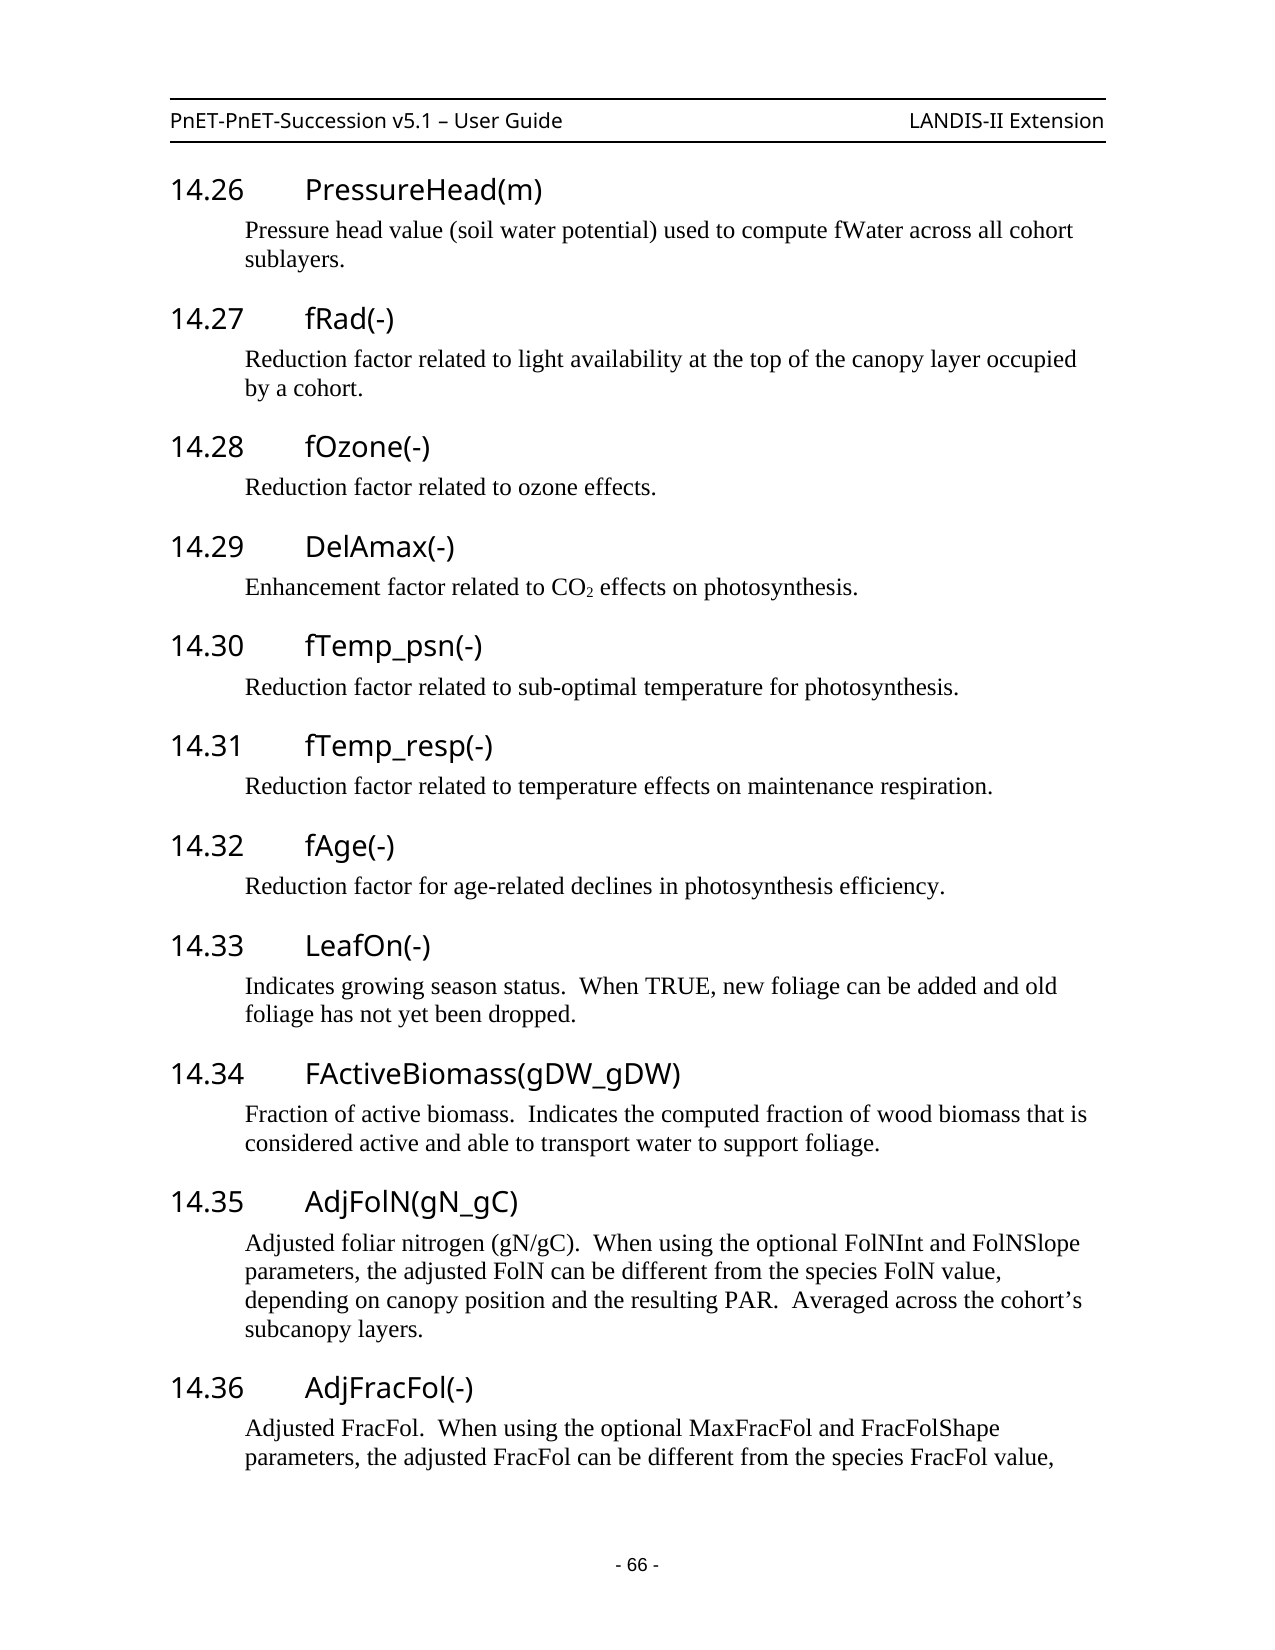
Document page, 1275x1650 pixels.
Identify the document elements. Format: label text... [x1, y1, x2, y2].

subtitle fTemp_resp(-) [169, 725, 1098, 765]
text Pressure head value (soil water potential) used to compute fWater across all cohort sublayers. [244, 215, 1098, 273]
text Adjusted foliar nitrogen (gN/gC). When using the optional FolNInt and FolNSlope parameters, the adjusted FolN can be different from the species FolN value, depending on canopy position and the resulting PAR. Averaged across the cohort’s subcanopy layers. [244, 1228, 1098, 1343]
text Enhancement factor related to CO2 effects on photosynthesis. [244, 572, 1098, 601]
subtitle fRad(-) [169, 298, 1098, 338]
text Reduction factor for age-related declines in photosynthesis efficiency. [244, 871, 1098, 900]
text Reduction factor related to temperature effects on maintenance respiration. [244, 771, 1098, 800]
text Fraction of active biomass. Indicates the computed fraction of wood biomass that is considered active and able to transport water to support foliage. [244, 1099, 1098, 1157]
text Reduction factor related to ozone effects. [244, 472, 1098, 501]
subtitle fTemp_psn(-) [169, 626, 1098, 665]
text Reduction factor related to light availability at the top of the canopy layer occupied by a cohort. [244, 344, 1098, 401]
subtitle PressureHead(m) [169, 169, 1098, 209]
text Indicates growing season status. When TRUE, new foliage can be added and old foliage has not yet been dropped. [244, 971, 1098, 1028]
subtitle FActiveBiomass(gDW_gDW) [169, 1053, 1098, 1093]
text Reduction factor related to sub-optimal temperature for photosynthesis. [244, 672, 1098, 700]
subtitle AdjFracFol(-) [169, 1368, 1098, 1407]
subtitle DelAmax(-) [169, 526, 1098, 566]
subtitle LeafOn(-) [169, 925, 1098, 964]
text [244, 1413, 1098, 1471]
subtitle fOzone(-) [169, 426, 1098, 466]
subtitle fAge(-) [169, 825, 1098, 865]
subtitle AdjFolN(gN_gC) [169, 1182, 1098, 1221]
